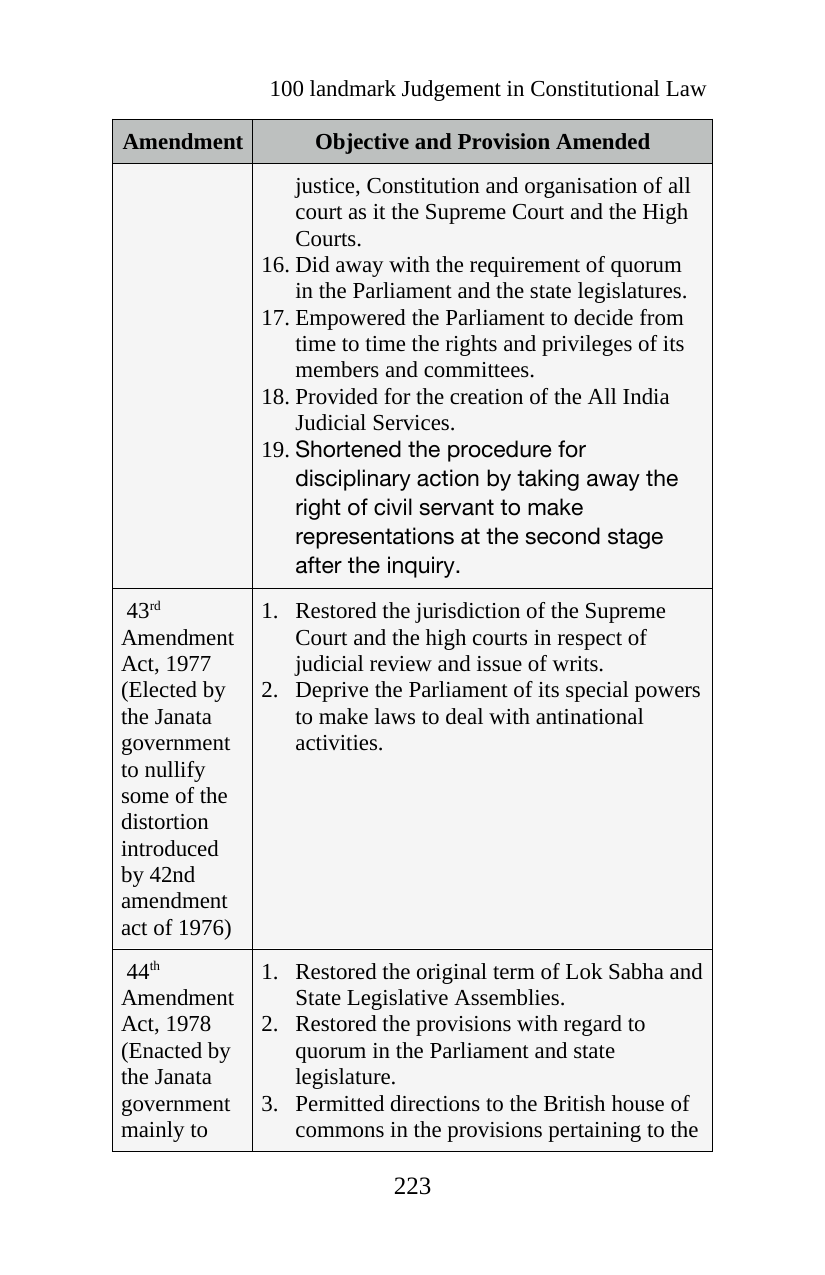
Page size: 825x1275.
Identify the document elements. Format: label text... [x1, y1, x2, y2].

table_header Amendment [113, 120, 252, 163]
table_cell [253, 164, 712, 588]
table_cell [113, 164, 252, 588]
table_header Objective and Provision Amended [253, 120, 712, 163]
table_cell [113, 950, 252, 1151]
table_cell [253, 950, 712, 1151]
table_cell 43rd Amendment Act, 1977 (Elected by the Janata government to nullify some of the distortion introduced by 42nd amendment act of 1976) [113, 589, 252, 948]
table_cell Restored the jurisdiction of the Supreme Court and the high courts in respect of judicial review and issue of writs. Deprive the Parliament of its special powers to make laws to deal with antinational activities. [253, 589, 712, 948]
